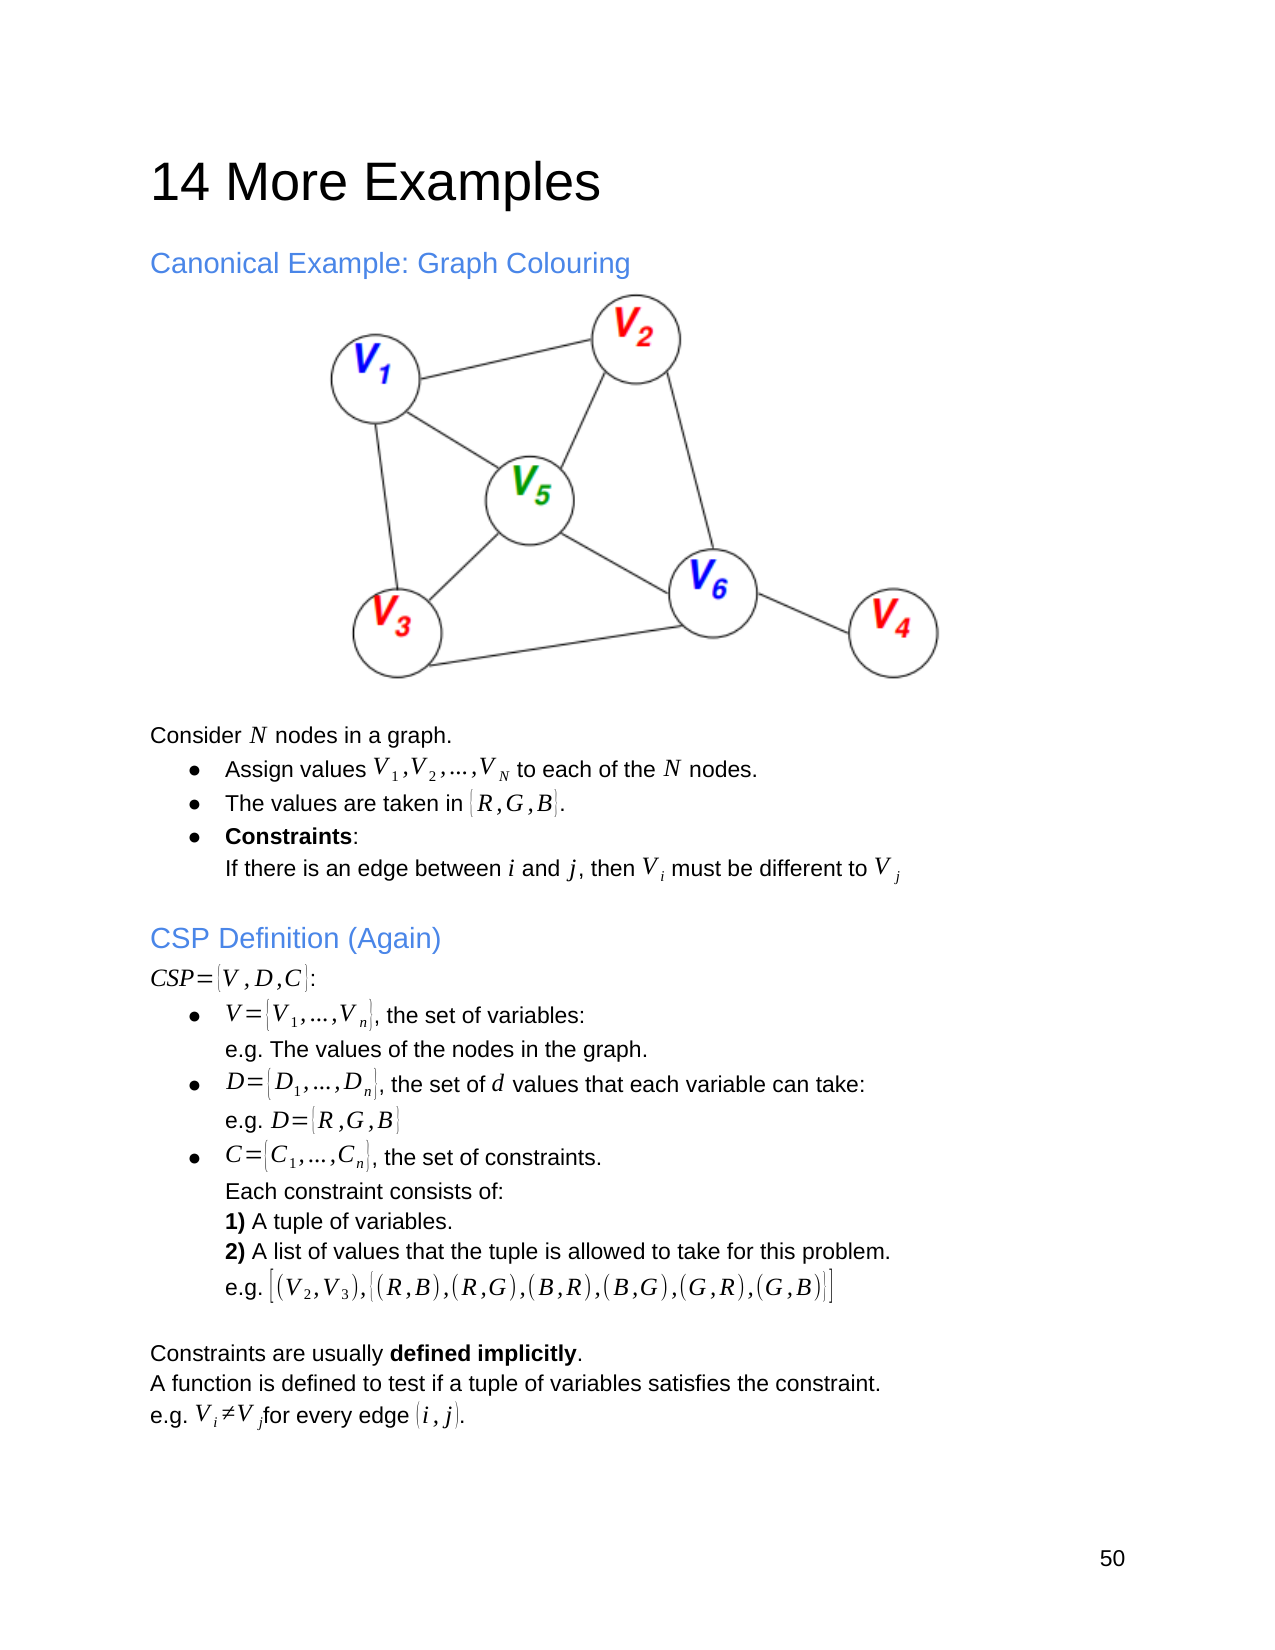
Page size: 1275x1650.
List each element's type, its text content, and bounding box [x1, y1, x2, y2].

list , the set of values that each variable can take: e.g. [187, 1066, 1125, 1136]
text e.g. for every edge . [150, 1400, 1125, 1431]
list Assign values to each of the nodes. [187, 753, 1125, 784]
list The values are taken in . [187, 788, 1125, 819]
subtitle Canonical Example: Graph Colouring [150, 246, 1125, 279]
text : [150, 963, 1125, 994]
title 14 More Examples [150, 150, 1125, 212]
list Constraints: If there is an edge between and , then must be different to [187, 823, 1125, 884]
subtitle CSP Definition (Again) [150, 921, 1125, 955]
text A function is defined to test if a tuple of variables satisfies the constraint. [150, 1370, 1125, 1396]
picture [328, 287, 947, 688]
list , the set of variables: e.g. The values of the nodes in the graph. [187, 998, 1125, 1063]
text Consider nodes in a graph. [150, 722, 1125, 749]
list , the set of constraints. Each constraint consists of: 1) A tuple of variables. 2) A list of values that the tuple is allowed to take for this problem. e.g. [187, 1139, 1125, 1305]
text Constraints are usually defined implicitly. [150, 1339, 1125, 1366]
